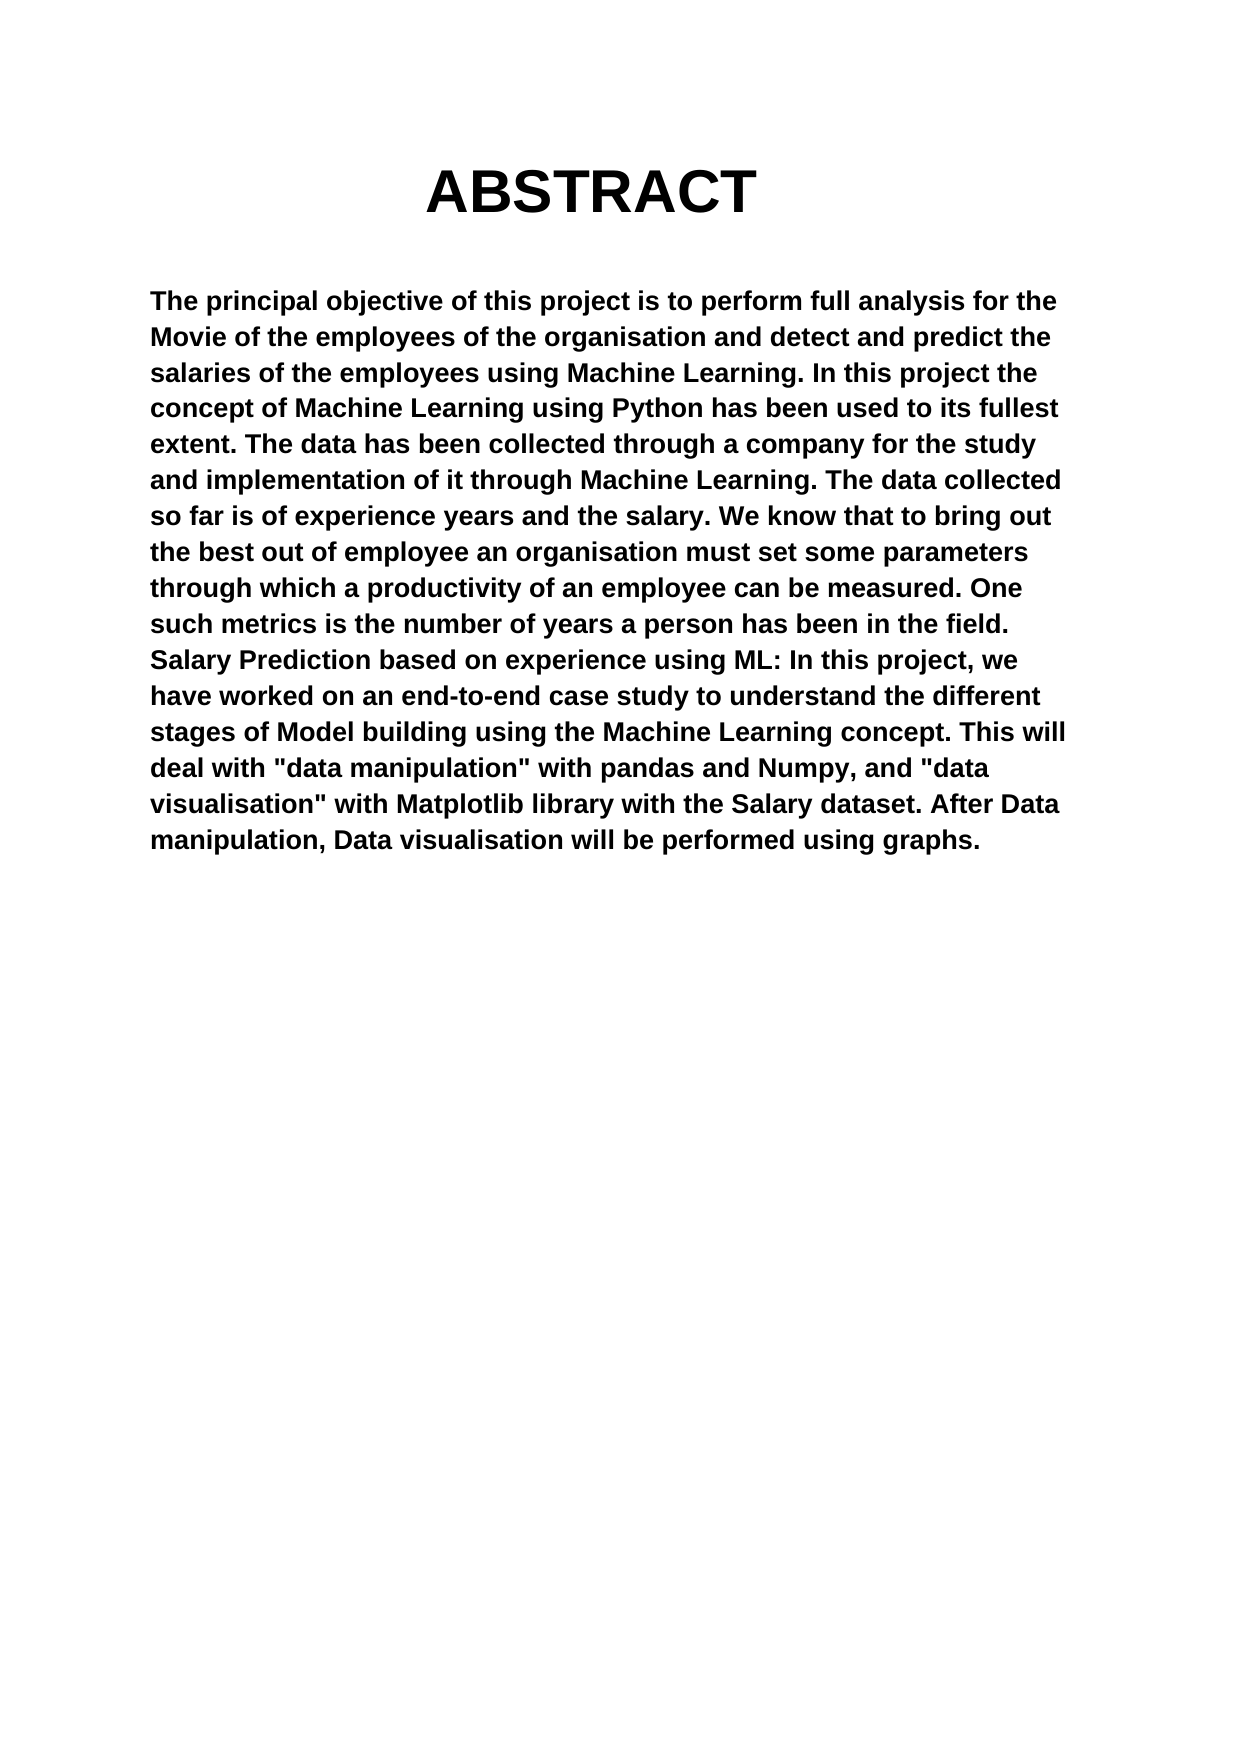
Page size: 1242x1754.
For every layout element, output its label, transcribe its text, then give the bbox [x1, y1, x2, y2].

subtitle ABSTRACT [150, 156, 1033, 226]
text The principal objective of this project is to perform full analysis for the Movie of the employees of the organisation and detect and predict the salaries of the employees using Machine Learning. In this project the concept of Machine Learning using Python has been used to its fullest extent. The data has been collected through a company for the study and implementation of it through Machine Learning. The data collected so far is of experience years and the salary. We know that to bring out the best out of employee an organisation must set some parameters through which a productivity of an employee can be measured. One such metrics is the number of years a person has been in the field. Salary Prediction based on experience using ML: In this project, we have worked on an end-to-end case study to understand the different stages of Model building using the Machine Learning concept. This will deal with "data manipulation" with pandas and Numpy, and "data visualisation" with Matplotlib library with the Salary dataset. After Data manipulation, Data visualisation will be performed using graphs. [150, 285, 1087, 855]
